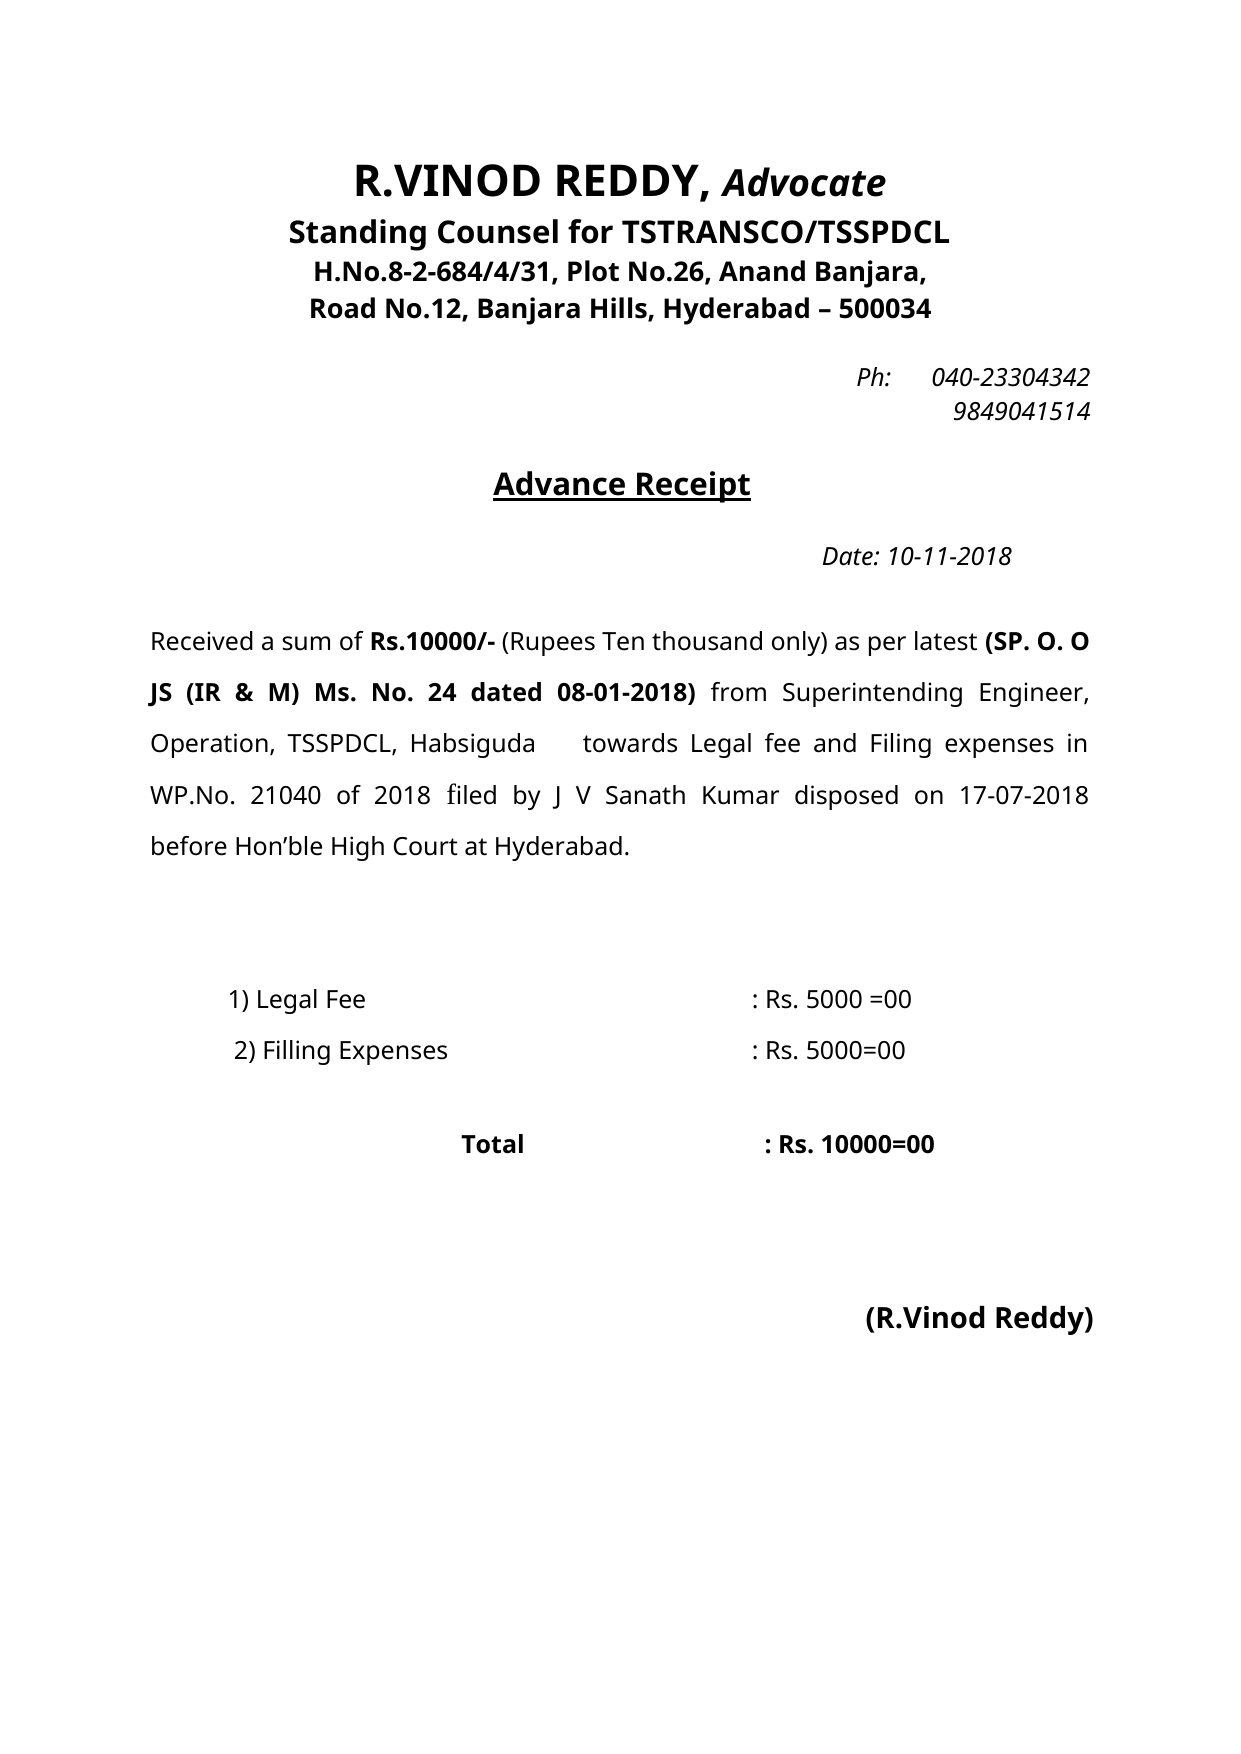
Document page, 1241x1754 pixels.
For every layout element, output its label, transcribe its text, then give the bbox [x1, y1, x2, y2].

text 2) Filling Expenses : Rs. 5000=00 [227, 1033, 975, 1067]
text Standing Counsel for TSTRANSCO/TSSPDCL [227, 209, 1012, 252]
text H.No.8-2-684/4/31, Plot No.26, Anand Banjara, [150, 252, 1090, 289]
text Road No.12, Banjara Hills, – 500034 [150, 289, 1090, 326]
text Advance Receipt [150, 462, 1094, 505]
text Date: 10-11-2018 [227, 539, 1012, 573]
text 9849041514 [150, 394, 1090, 428]
text Total : Rs. 10000=00 [227, 1127, 975, 1161]
text (R.Vinod Reddy) [677, 1297, 1094, 1337]
text Received a sum of Rs.10000/- (Rupees Ten thousand only) as per latest (SP. O. O JS (IR & M) Ms. No. 24 dated 08-01-2018) from Superintending Engineer, Operation, TSSPDCL, Habsiguda towards Legal fee and Filing expenses in WP.No. 21040 of 2018 filed by J V Sanath Kumar disposed on 17-07-2018 before Hon’ble High Court at Hyderabad. [150, 624, 1090, 863]
text R.VINOD REDDY, Advocate [227, 150, 1012, 209]
text 1) Legal Fee : Rs. 5000 =00 [227, 982, 975, 1016]
text Ph: 040-23304342 [150, 360, 1090, 394]
